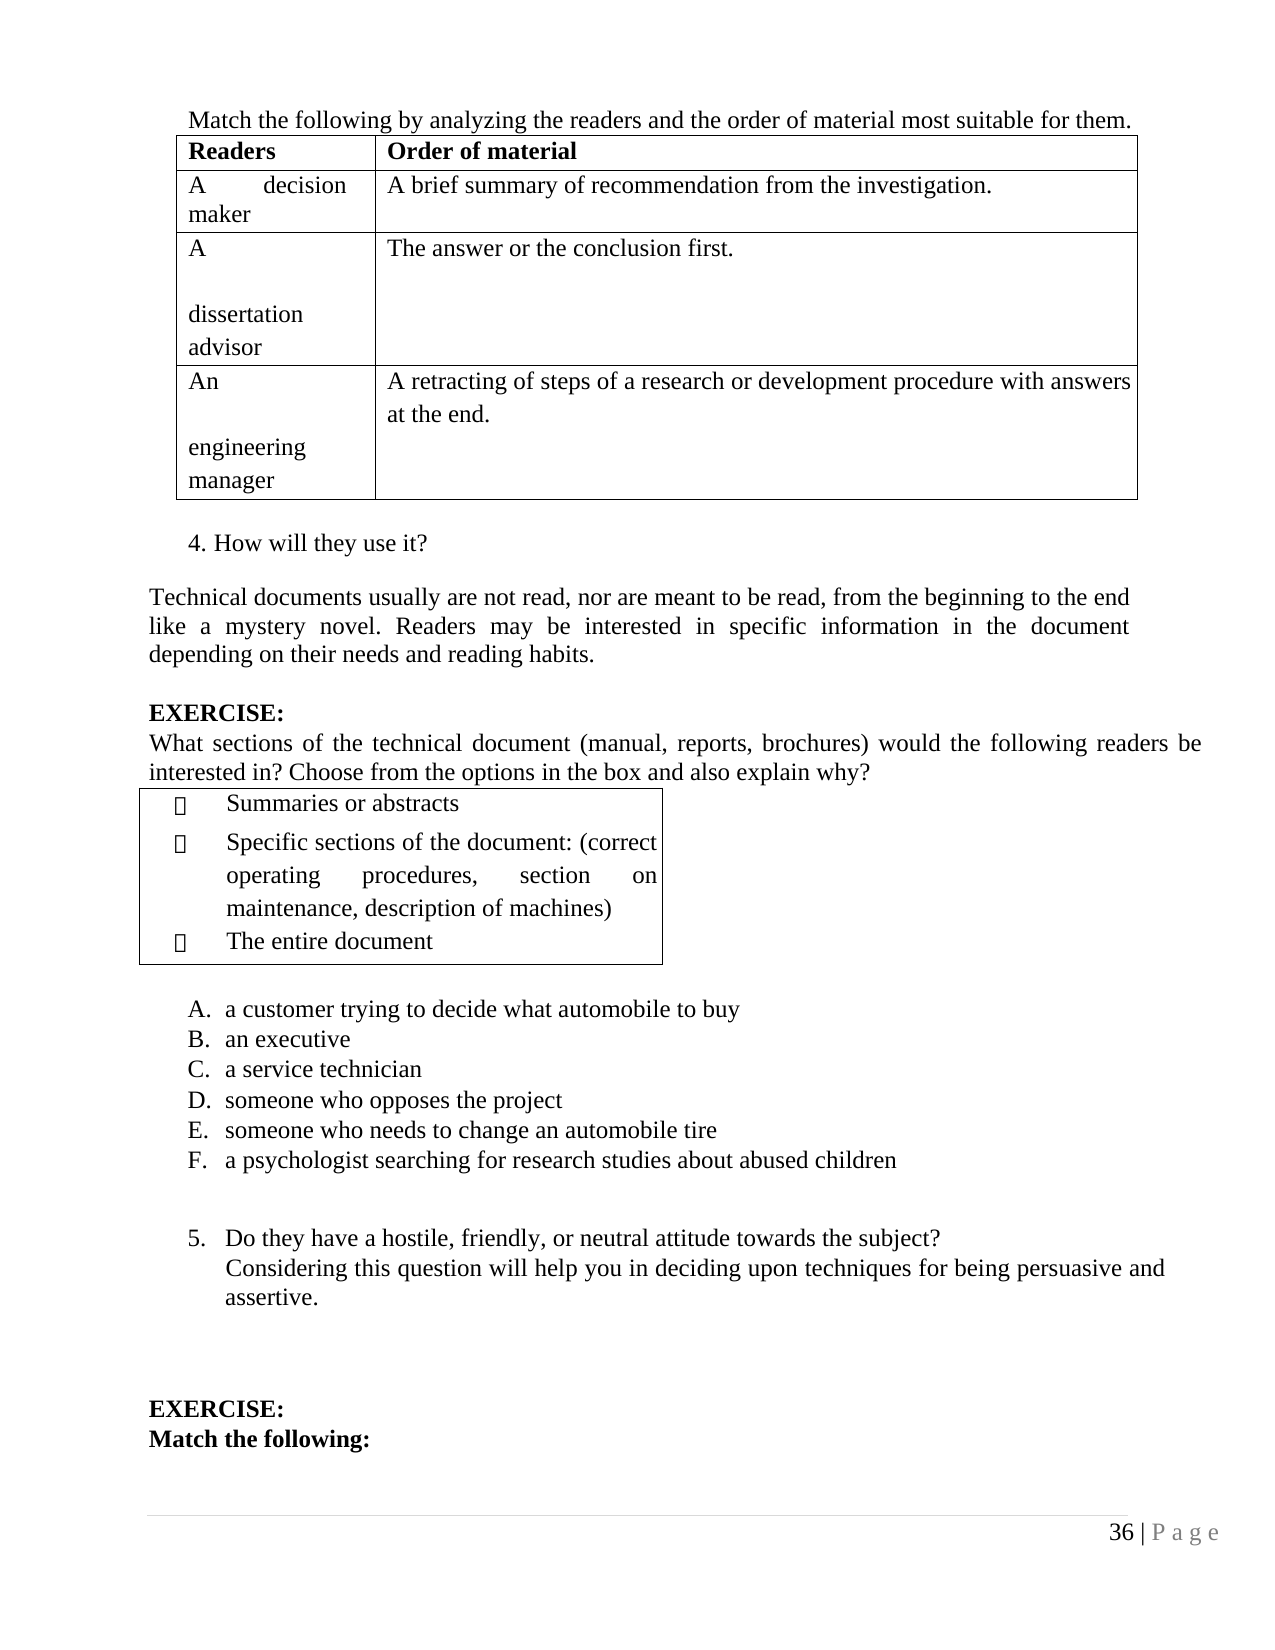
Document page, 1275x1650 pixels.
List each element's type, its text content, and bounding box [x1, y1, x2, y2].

text Match the following by analyzing the readers and the order of material most suitable for them. [187, 105, 1187, 134]
table_cell A retracting of steps of a research or development procedure with answers at the end. [376, 366, 1137, 498]
list Do they have a hostile, friendly, or neutral attitude towards the subject? [187, 1223, 1217, 1252]
table_cell  [140, 827, 225, 926]
list someone who opposes the project [187, 1085, 1217, 1113]
list a psychologist searching for research studies about abused children [187, 1145, 1217, 1174]
table_header Readers [177, 136, 375, 169]
text Technical documents usually are not read, nor are meant to be read, from the beginning to the end like a mystery novel. Readers may be interested in specific information in the document depending on their needs and reading habits. [148, 582, 1131, 668]
text 4. How will they use it? [187, 528, 1217, 557]
table_cell  [140, 926, 225, 964]
table_cell An engineering manager [177, 366, 375, 498]
list a customer trying to decide what automobile to buy [187, 994, 1217, 1023]
table_cell A dissertation advisor [177, 233, 375, 365]
table_header  [140, 789, 225, 827]
table_cell A decision maker [177, 171, 375, 232]
text EXERCISE: [148, 698, 1220, 727]
list a service technician [187, 1054, 1217, 1083]
table_cell The entire document [225, 926, 662, 964]
text Considering this question will help you in deciding upon techniques for being persuasive and assertive. [225, 1253, 1167, 1311]
table_cell Specific sections of the document: (correct operating procedures, section on maintenance, description of machines) [225, 827, 662, 926]
list an executive [187, 1024, 1217, 1053]
table_header Order of material [376, 136, 1137, 169]
table_cell A brief summary of recommendation from the investigation. [376, 171, 1137, 232]
text EXERCISE: [148, 1394, 1220, 1422]
list someone who needs to change an automobile tire [187, 1115, 1217, 1144]
text Match the following: [148, 1424, 1220, 1453]
text What sections of the technical document (manual, reports, brochures) would the following readers be interested in? Choose from the options in the box and also explain why? [148, 728, 1203, 786]
table_header Summaries or abstracts [225, 789, 662, 827]
table_cell The answer or the conclusion first. [376, 233, 1137, 365]
